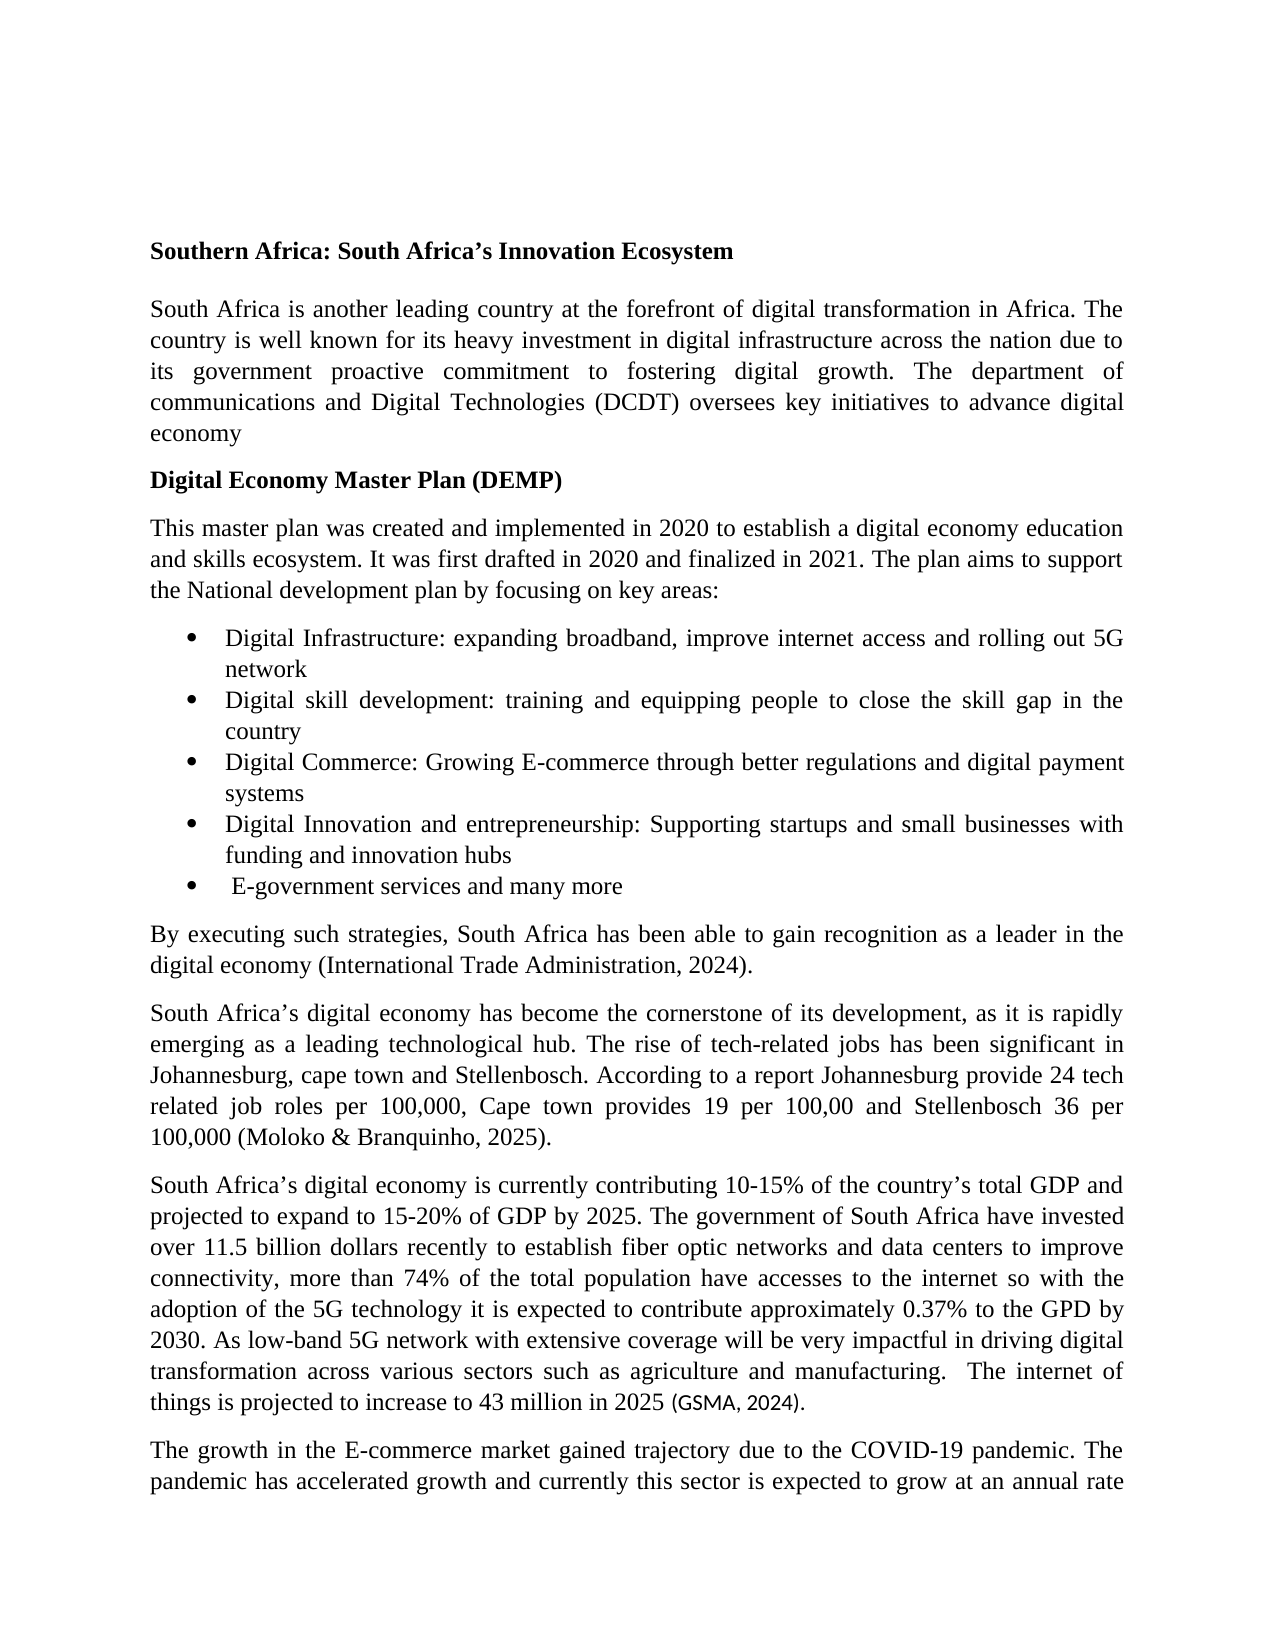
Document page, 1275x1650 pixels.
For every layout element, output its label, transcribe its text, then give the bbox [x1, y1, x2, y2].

text South Africa’s digital economy is currently contributing 10-15% of the country’s total GDP and projected to expand to 15-20% of GDP by 2025. The government of South Africa have invested over 11.5 billion dollars recently to establish fiber optic networks and data centers to improve connectivity, more than 74% of the total population have accesses to the internet so with the adoption of the 5G technology it is expected to contribute approximately 0.37% to the GPD by 2030. As low-band 5G network with extensive coverage will be very impactful in driving digital transformation across various sectors such as agriculture and manufacturing. The internet of things is projected to increase to 43 million in 2025 (GSMA, 2024). [150, 1170, 1125, 1416]
text South Africa is another leading country at the forefront of digital transformation in Africa. The country is well known for its heavy investment in digital infrastructure across the nation due to its government proactive commitment to fostering digital growth. The department of communications and Digital Technologies (DCDT) oversees key initiatives to advance digital economy [150, 294, 1125, 447]
list Digital Innovation and entrepreneurship: Supporting startups and small businesses with funding and innovation hubs [187, 809, 1125, 869]
text Southern Africa: South Africa’s Innovation Ecosystem [150, 236, 1125, 265]
text By executing such strategies, South Africa has been able to gain recognition as a leader in the digital economy (International Trade Administration, 2024). [150, 919, 1125, 979]
text Digital Economy Master Plan (DEMP) [150, 466, 1125, 494]
text South Africa’s digital economy has become the cornerstone of its development, as it is rapidly emerging as a leading technological hub. The rise of tech-related jobs has been significant in Johannesburg, cape town and Stellenbosch. According to a report Johannesburg provide 24 tech related job roles per 100,000, Cape town provides 19 per 100,00 and Stellenbosch 36 per 100,000 (Moloko & Branquinho, 2025). [150, 998, 1125, 1151]
list Digital skill development: training and equipping people to close the skill gap in the country [187, 685, 1125, 745]
list Digital Infrastructure: expanding broadband, improve internet access and rolling out 5G network [187, 623, 1125, 683]
text This master plan was created and implemented in 2020 to establish a digital economy education and skills ecosystem. It was first drafted in 2020 and finalized in 2021. The plan aims to support the National development plan by focusing on key areas: [150, 513, 1125, 604]
list Digital Commerce: Growing E-commerce through better regulations and digital payment systems [187, 747, 1125, 807]
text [150, 1435, 1125, 1495]
list E-government services and many more [187, 871, 1125, 900]
